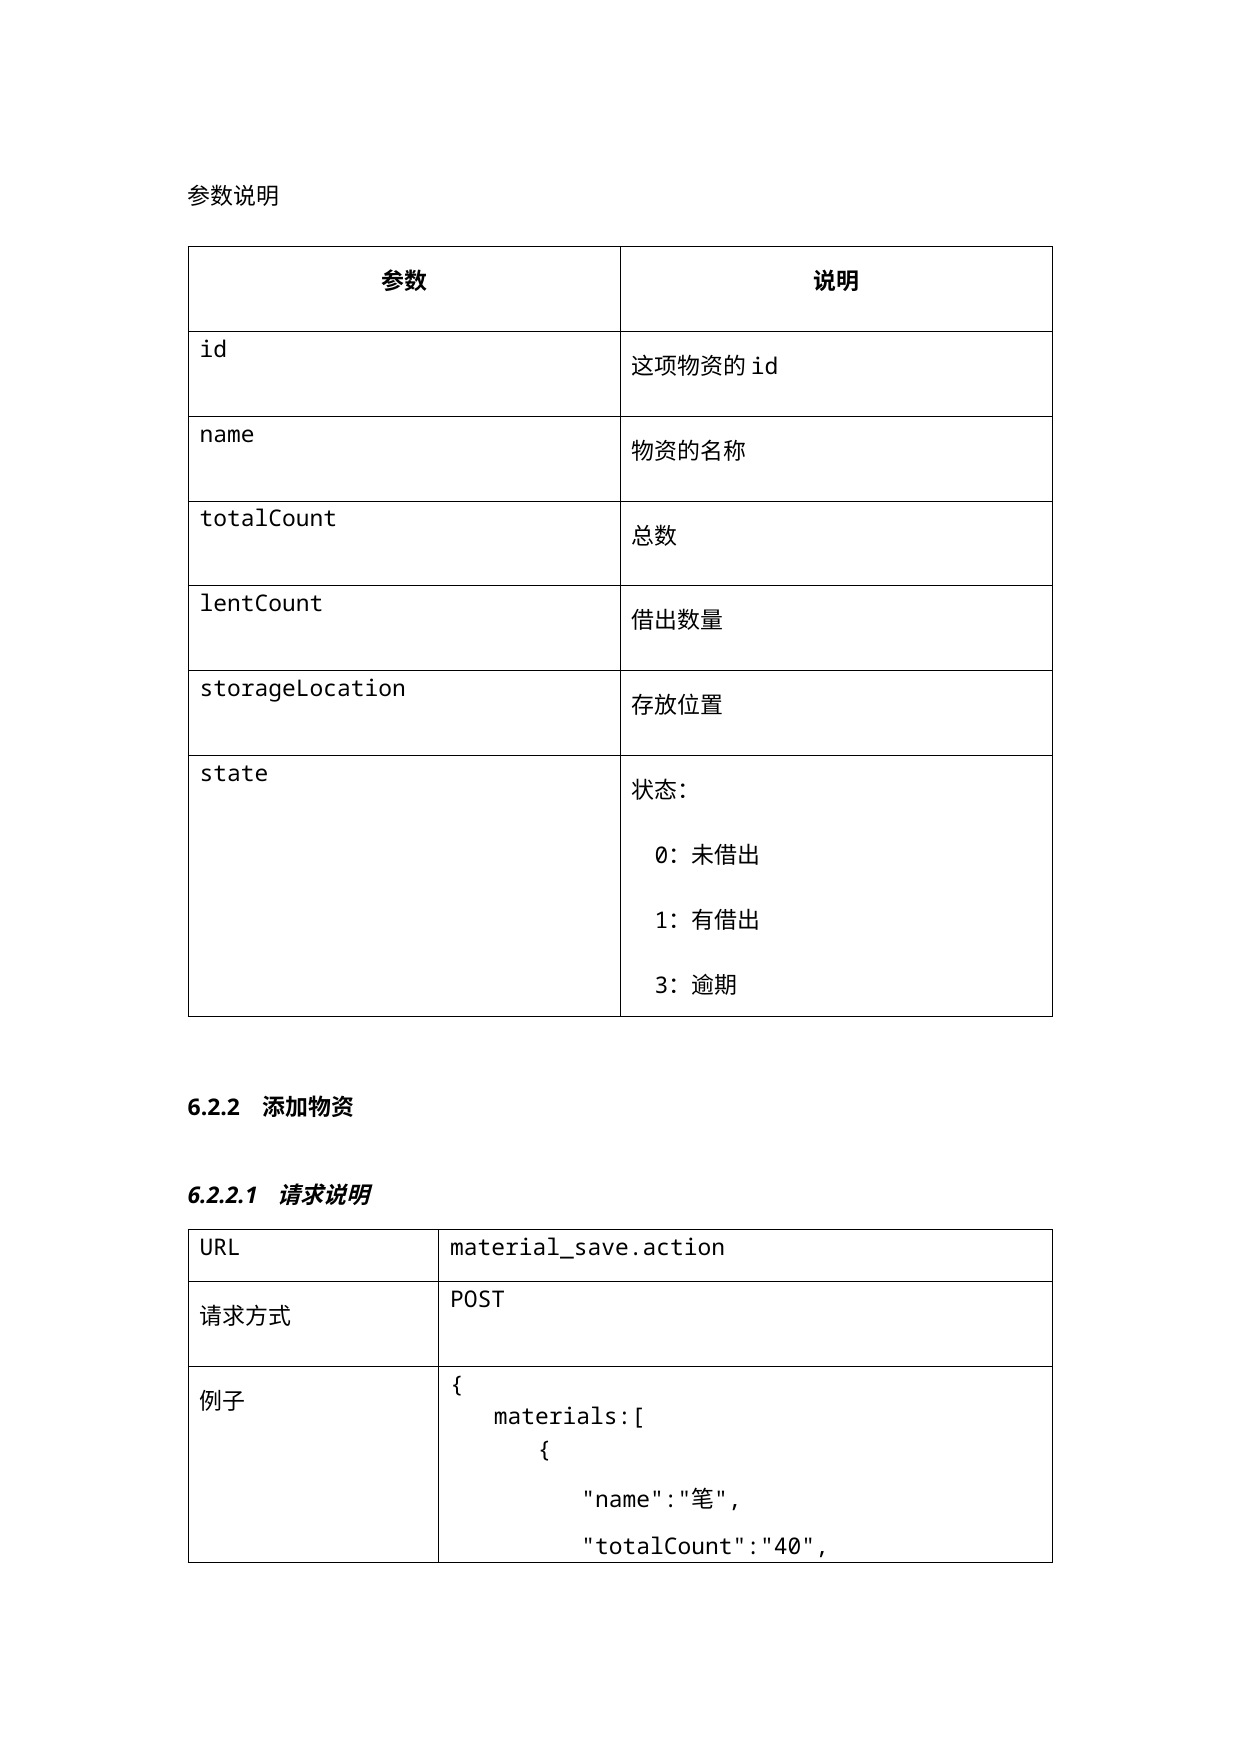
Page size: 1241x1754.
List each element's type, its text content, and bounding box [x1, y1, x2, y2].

table_cell 物资的名称 [621, 417, 1052, 501]
table_cell 总数 [621, 502, 1052, 585]
table_cell 这项物资的id [621, 332, 1052, 416]
table_cell storageLocation [189, 671, 620, 755]
table_cell totalCount [189, 502, 620, 585]
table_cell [439, 1367, 1052, 1562]
table_cell id [189, 332, 620, 416]
table_cell lentCount [189, 586, 620, 670]
subtitle 请求说明 [187, 1161, 1053, 1226]
table_cell 状态： 0：未借出 1：有借出 3：逾期 [621, 756, 1052, 1016]
text 参数说明 [187, 162, 1053, 227]
table_header 参数 [189, 247, 620, 331]
table_header material_save.action [439, 1230, 1052, 1281]
table_header URL [189, 1230, 438, 1281]
table_cell POST [439, 1282, 1052, 1366]
subtitle 添加物资 [187, 1073, 1053, 1138]
table_cell 借出数量 [621, 586, 1052, 670]
table_cell 存放位置 [621, 671, 1052, 755]
table_cell state [189, 756, 620, 1016]
table_cell 请求方式 [189, 1282, 438, 1366]
table_cell name [189, 417, 620, 501]
table_header 说明 [621, 247, 1052, 331]
table_cell 例子 [189, 1367, 438, 1562]
